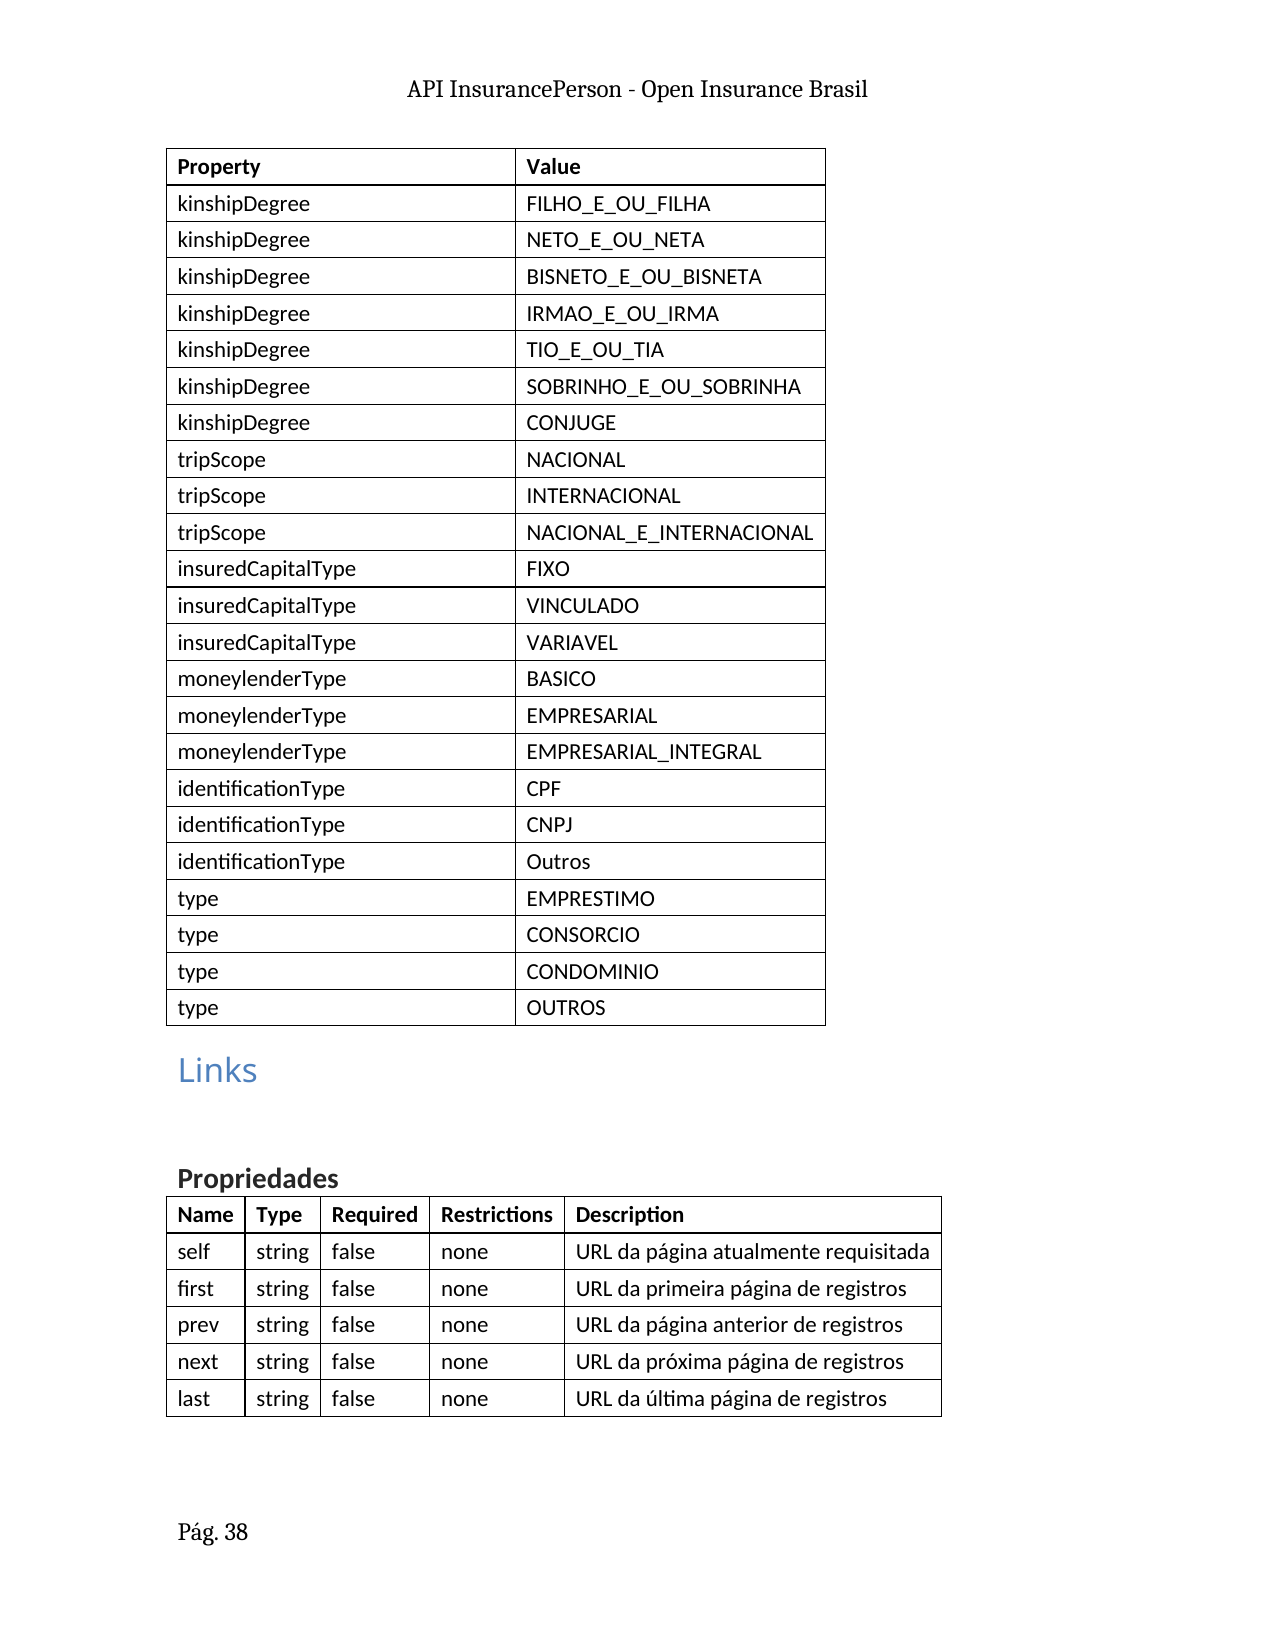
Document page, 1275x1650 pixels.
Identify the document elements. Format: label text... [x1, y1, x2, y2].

table_cell CONDOMINIO [516, 953, 825, 988]
table_cell type [167, 916, 515, 952]
table_cell string [246, 1234, 320, 1269]
table_cell false [321, 1380, 429, 1416]
table_cell BASICO [516, 661, 825, 696]
table_cell URL da última página de registros [565, 1380, 941, 1416]
table_cell prev [167, 1307, 244, 1342]
subtitle Propriedades [177, 1160, 1098, 1196]
table_cell none [430, 1234, 564, 1269]
table_cell none [430, 1344, 564, 1379]
table_cell type [167, 953, 515, 988]
table_cell insuredCapitalType [167, 624, 515, 659]
table_cell EMPRESARIAL_INTEGRAL [516, 734, 825, 769]
table_cell EMPRESTIMO [516, 880, 825, 915]
table_cell NETO_E_OU_NETA [516, 222, 825, 257]
table_cell next [167, 1344, 244, 1379]
table_header Required [321, 1197, 429, 1232]
table_cell NACIONAL [516, 441, 825, 477]
table_header Name [167, 1197, 244, 1232]
table_cell INTERNACIONAL [516, 478, 825, 513]
table_cell TIO_E_OU_TIA [516, 331, 825, 367]
table_cell CONSORCIO [516, 916, 825, 952]
table_cell Outros [516, 843, 825, 879]
table_cell first [167, 1270, 244, 1306]
table_header Value [516, 149, 825, 184]
table_cell kinshipDegree [167, 331, 515, 367]
table_cell none [430, 1380, 564, 1416]
table_cell insuredCapitalType [167, 551, 515, 586]
table_cell EMPRESARIAL [516, 697, 825, 733]
table_cell SOBRINHO_E_OU_SOBRINHA [516, 368, 825, 403]
table_cell FIXO [516, 551, 825, 586]
table_cell kinshipDegree [167, 258, 515, 294]
table_cell identificationType [167, 770, 515, 806]
table_cell false [321, 1344, 429, 1379]
table_cell self [167, 1234, 244, 1269]
table_cell string [246, 1307, 320, 1342]
table_cell identificationType [167, 807, 515, 842]
table_cell kinshipDegree [167, 368, 515, 403]
table_cell false [321, 1270, 429, 1306]
table_cell CONJUGE [516, 405, 825, 440]
table_cell tripScope [167, 514, 515, 550]
table_cell kinshipDegree [167, 405, 515, 440]
table_cell VINCULADO [516, 588, 825, 623]
table_cell false [321, 1234, 429, 1269]
table_cell string [246, 1344, 320, 1379]
table_cell kinshipDegree [167, 295, 515, 330]
table_cell moneylenderType [167, 697, 515, 733]
table_cell IRMAO_E_OU_IRMA [516, 295, 825, 330]
table_cell tripScope [167, 441, 515, 477]
table_cell string [246, 1380, 320, 1416]
table_cell URL da primeira página de registros [565, 1270, 941, 1306]
table_cell BISNETO_E_OU_BISNETA [516, 258, 825, 294]
table_cell OUTROS [516, 990, 825, 1025]
table_cell string [246, 1270, 320, 1306]
table_cell identificationType [167, 843, 515, 879]
table_cell kinshipDegree [167, 222, 515, 257]
table_cell insuredCapitalType [167, 588, 515, 623]
table_header Description [565, 1197, 941, 1232]
table_cell moneylenderType [167, 734, 515, 769]
table_cell moneylenderType [167, 661, 515, 696]
table_cell last [167, 1380, 244, 1416]
table_header Restrictions [430, 1197, 564, 1232]
table_header Property [167, 149, 515, 184]
table_header Type [246, 1197, 320, 1232]
table_cell CNPJ [516, 807, 825, 842]
table_cell false [321, 1307, 429, 1342]
subtitle Links [177, 1047, 1098, 1092]
table_cell URL da próxima página de registros [565, 1344, 941, 1379]
table_cell NACIONAL_E_INTERNACIONAL [516, 514, 825, 550]
table_cell none [430, 1307, 564, 1342]
table_cell FILHO_E_OU_FILHA [516, 186, 825, 221]
table_cell VARIAVEL [516, 624, 825, 659]
table_cell URL da página anterior de registros [565, 1307, 941, 1342]
table_cell type [167, 990, 515, 1025]
table_cell type [167, 880, 515, 915]
table_cell URL da página atualmente requisitada [565, 1234, 941, 1269]
table_cell kinshipDegree [167, 186, 515, 221]
table_cell CPF [516, 770, 825, 806]
table_cell tripScope [167, 478, 515, 513]
table_cell none [430, 1270, 564, 1306]
